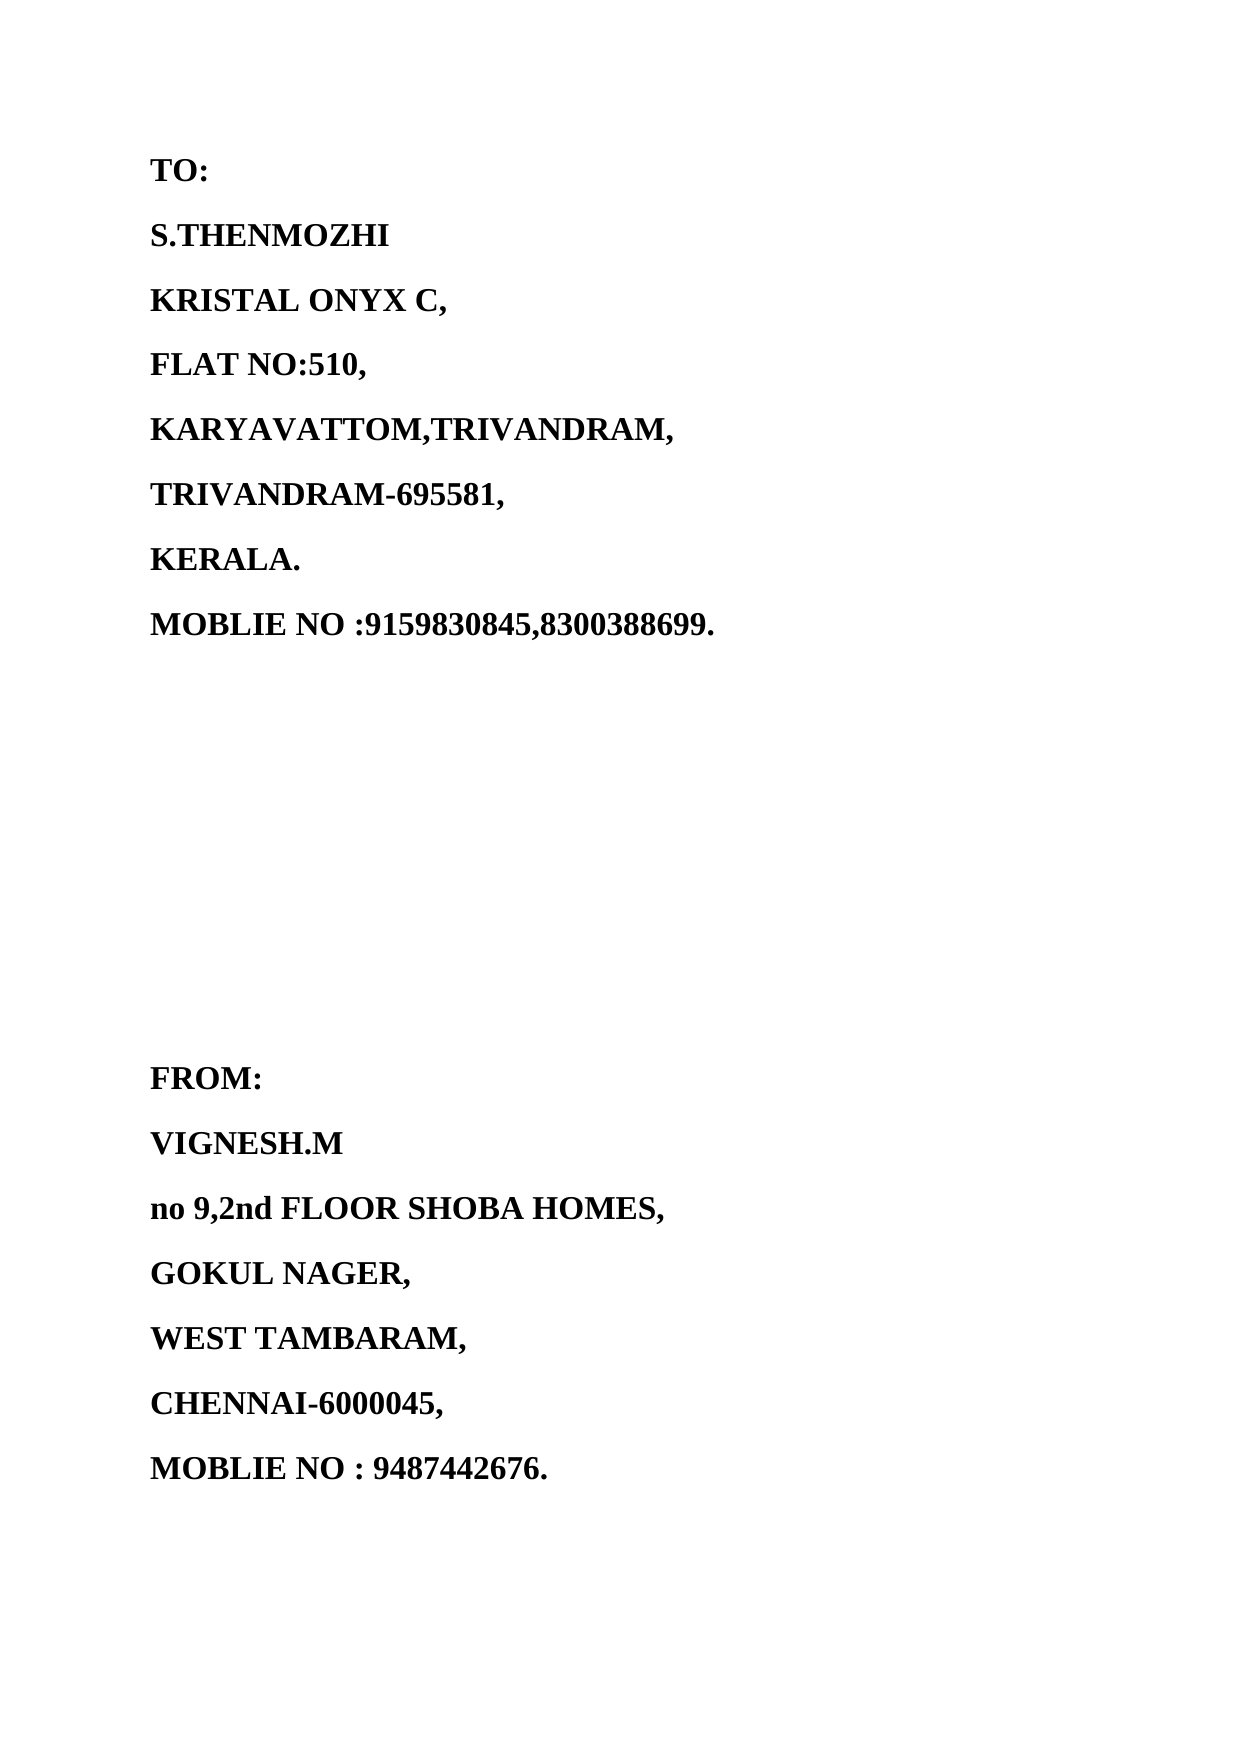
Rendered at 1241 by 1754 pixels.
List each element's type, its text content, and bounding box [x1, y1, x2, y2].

text KARYAVATTOM,TRIVANDRAM, [150, 409, 1090, 448]
text FROM: [150, 1058, 1090, 1097]
text no 9,2nd FLOOR SHOBA HOMES, [150, 1188, 1090, 1227]
text GOKUL NAGER, [150, 1253, 1090, 1292]
text KRISTAL ONYX C, [150, 280, 1090, 318]
text KERALA. [150, 539, 1090, 578]
text MOBLIE NO : 9487442676. [150, 1448, 1090, 1486]
text S.THENMOZHI [150, 215, 1090, 253]
text TO: [150, 150, 1090, 188]
text MOBLIE NO :9159830845,8300388699. [150, 604, 1090, 643]
text WEST TAMBARAM, [150, 1318, 1090, 1356]
text CHENNAI-6000045, [150, 1383, 1090, 1421]
text FLAT NO:510, [150, 345, 1090, 383]
text VIGNESH.M [150, 1123, 1090, 1162]
text TRIVANDRAM-695581, [150, 474, 1090, 513]
